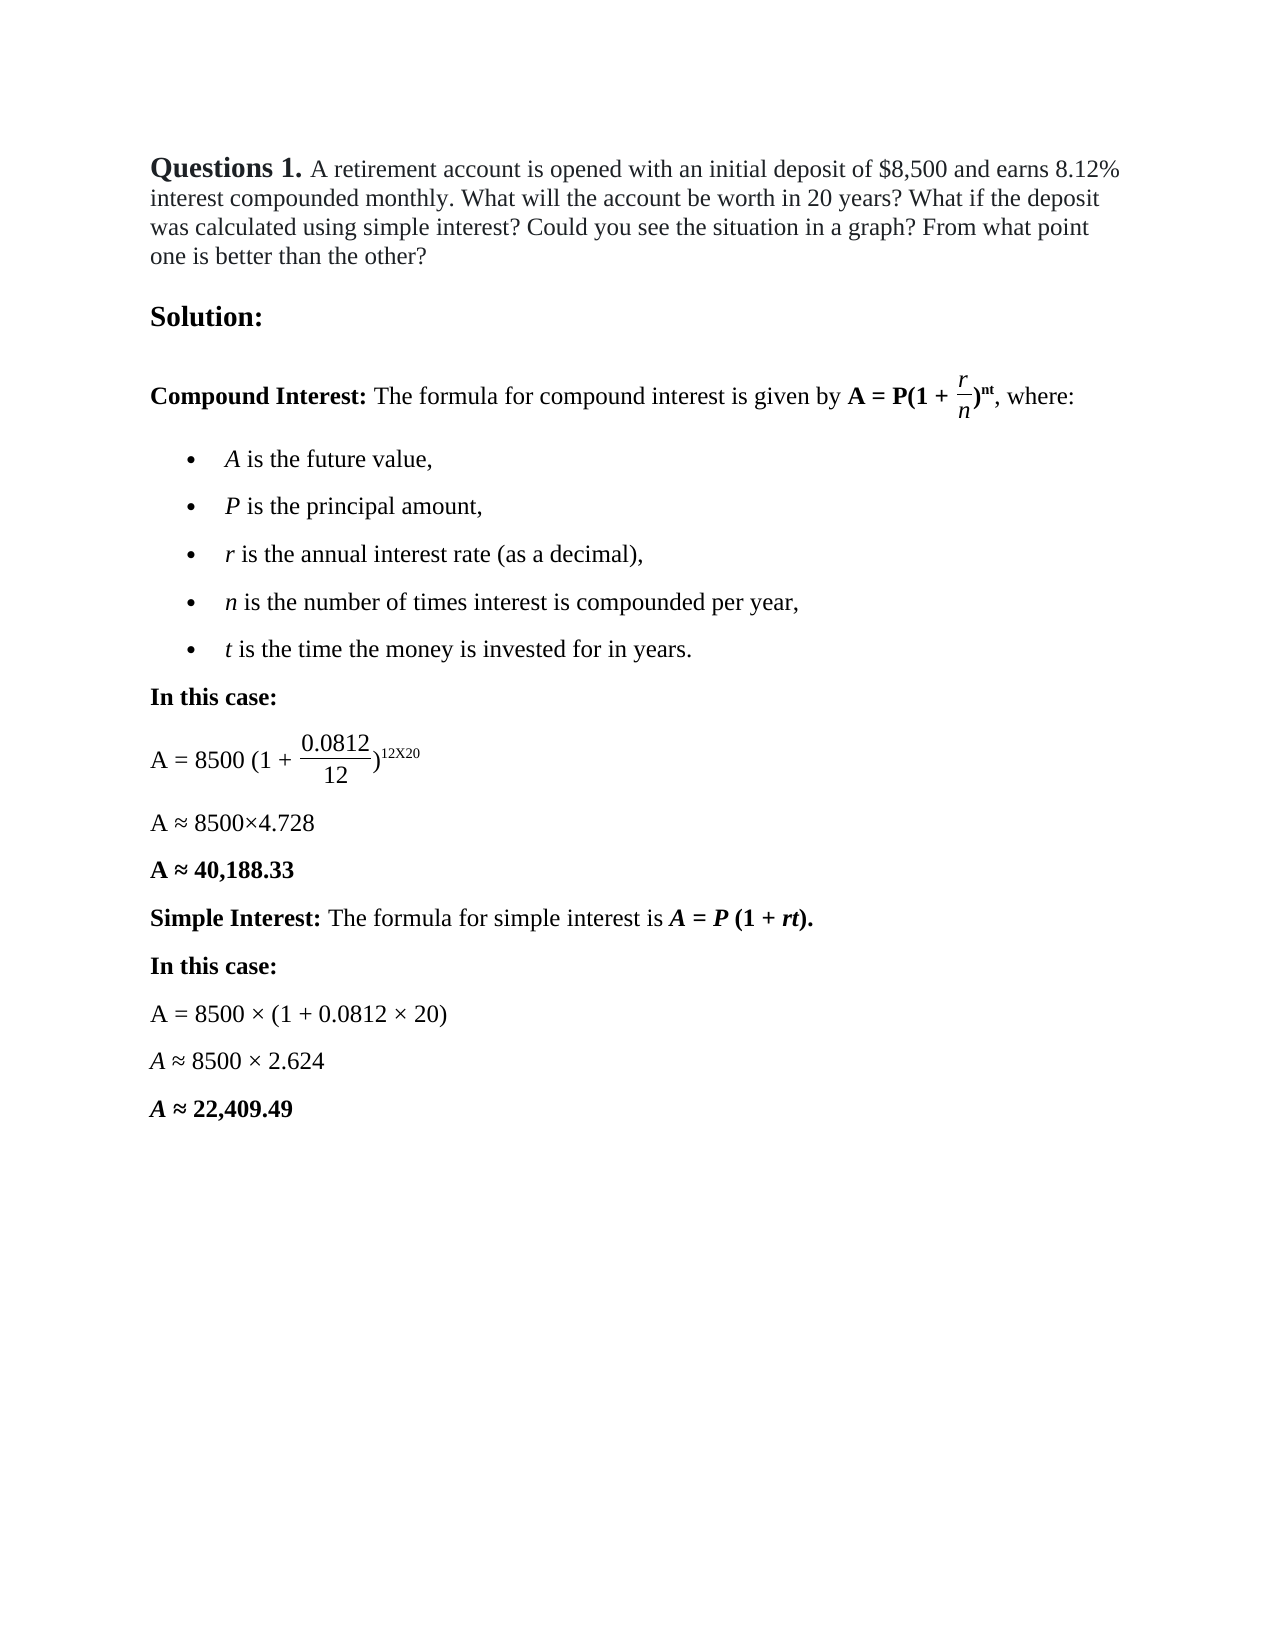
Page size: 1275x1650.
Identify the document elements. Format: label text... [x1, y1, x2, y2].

list P is the principal amount, [187, 491, 1125, 520]
text Solution: Compound Interest: The formula for compound interest is given by A = P(1 + )nt, where: [150, 299, 1125, 425]
list r is the annual interest rate (as a decimal), [187, 539, 1125, 568]
text In this case: [150, 682, 1125, 711]
list n is the number of times interest is compounded per year, [187, 587, 1125, 616]
text A ≈ 8500 × 2.624 [150, 1046, 1125, 1075]
text In this case: [150, 951, 1125, 980]
list A is the future value, [187, 444, 1125, 472]
text A = 8500 × (1 + 0.0812 × 20) [150, 999, 1125, 1027]
text A ≈ 22,409.49 [150, 1094, 1125, 1123]
text A = 8500 (1 + )12X20 [150, 730, 1125, 789]
text A ≈ 8500×4.728 [150, 808, 1125, 837]
text Simple Interest: The formula for simple interest is A = P (1 + rt). [150, 903, 1125, 932]
list t is the time the money is invested for in years. [187, 634, 1125, 663]
text Questions 1. A retirement account is opened with an initial deposit of $8,500 and earns 8.12% interest compounded monthly. What will the account be worth in 20 years? What if the deposit was calculated using simple interest? Could you see the situation in a graph? From what point one is better than the other? [150, 150, 1125, 270]
text A ≈ 40,188.33 [150, 856, 1125, 884]
